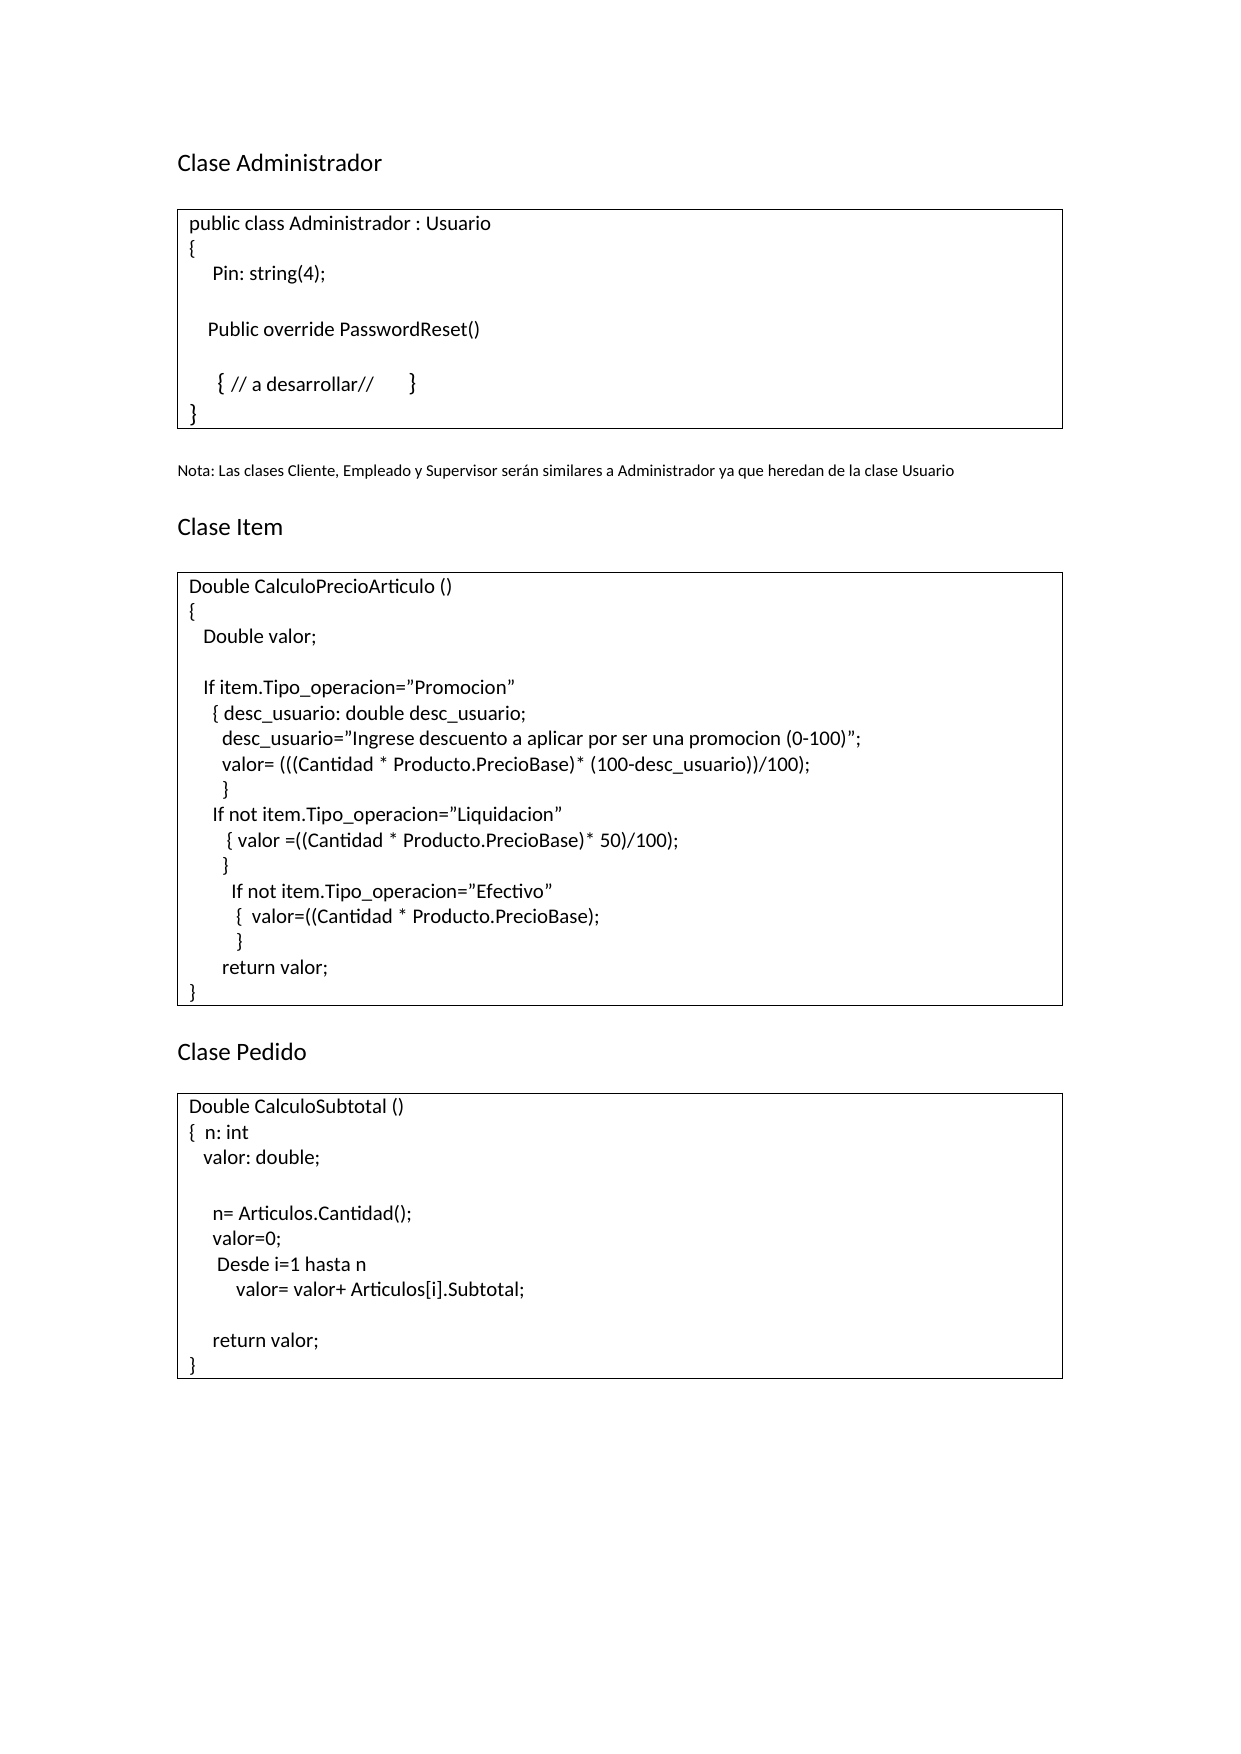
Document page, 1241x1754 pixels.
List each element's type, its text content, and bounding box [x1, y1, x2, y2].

text Clase Item [177, 511, 1063, 541]
table_header Double CalculoPrecioArticulo () { Double valor; If item.Tipo_operacion=”Promocion” { desc_usuario: double desc_usuario; desc_usuario=”Ingrese descuento a aplicar por ser una promocion (0-100)”; valor= (((Cantidad * Producto.PrecioBase)* (100-desc_usuario))/100); } If not item.Tipo_operacion=”Liquidacion” { valor =((Cantidad * Producto.PrecioBase)* 50)/100); } If not item.Tipo_operacion=”Efectivo” { valor=((Cantidad * Producto.PrecioBase); } return valor; } [178, 573, 1062, 1005]
table_header Double CalculoSubtotal () { n: int valor: double; n= Articulos.Cantidad(); valor=0; Desde i=1 hasta n valor= valor+ Articulos[i].Subtotal; return valor; } [178, 1094, 1062, 1378]
text Clase Administrador [177, 148, 1063, 178]
text Nota: Las clases Cliente, Empleado y Supervisor serán similares a Administrador ya que heredan de la clase Usuario [177, 460, 1063, 480]
text Clase Pedido [177, 1036, 1063, 1067]
table_header public class Administrador : Usuario { Pin: string(4); Public override PasswordReset() { // a desarrollar// } } [178, 210, 1062, 428]
